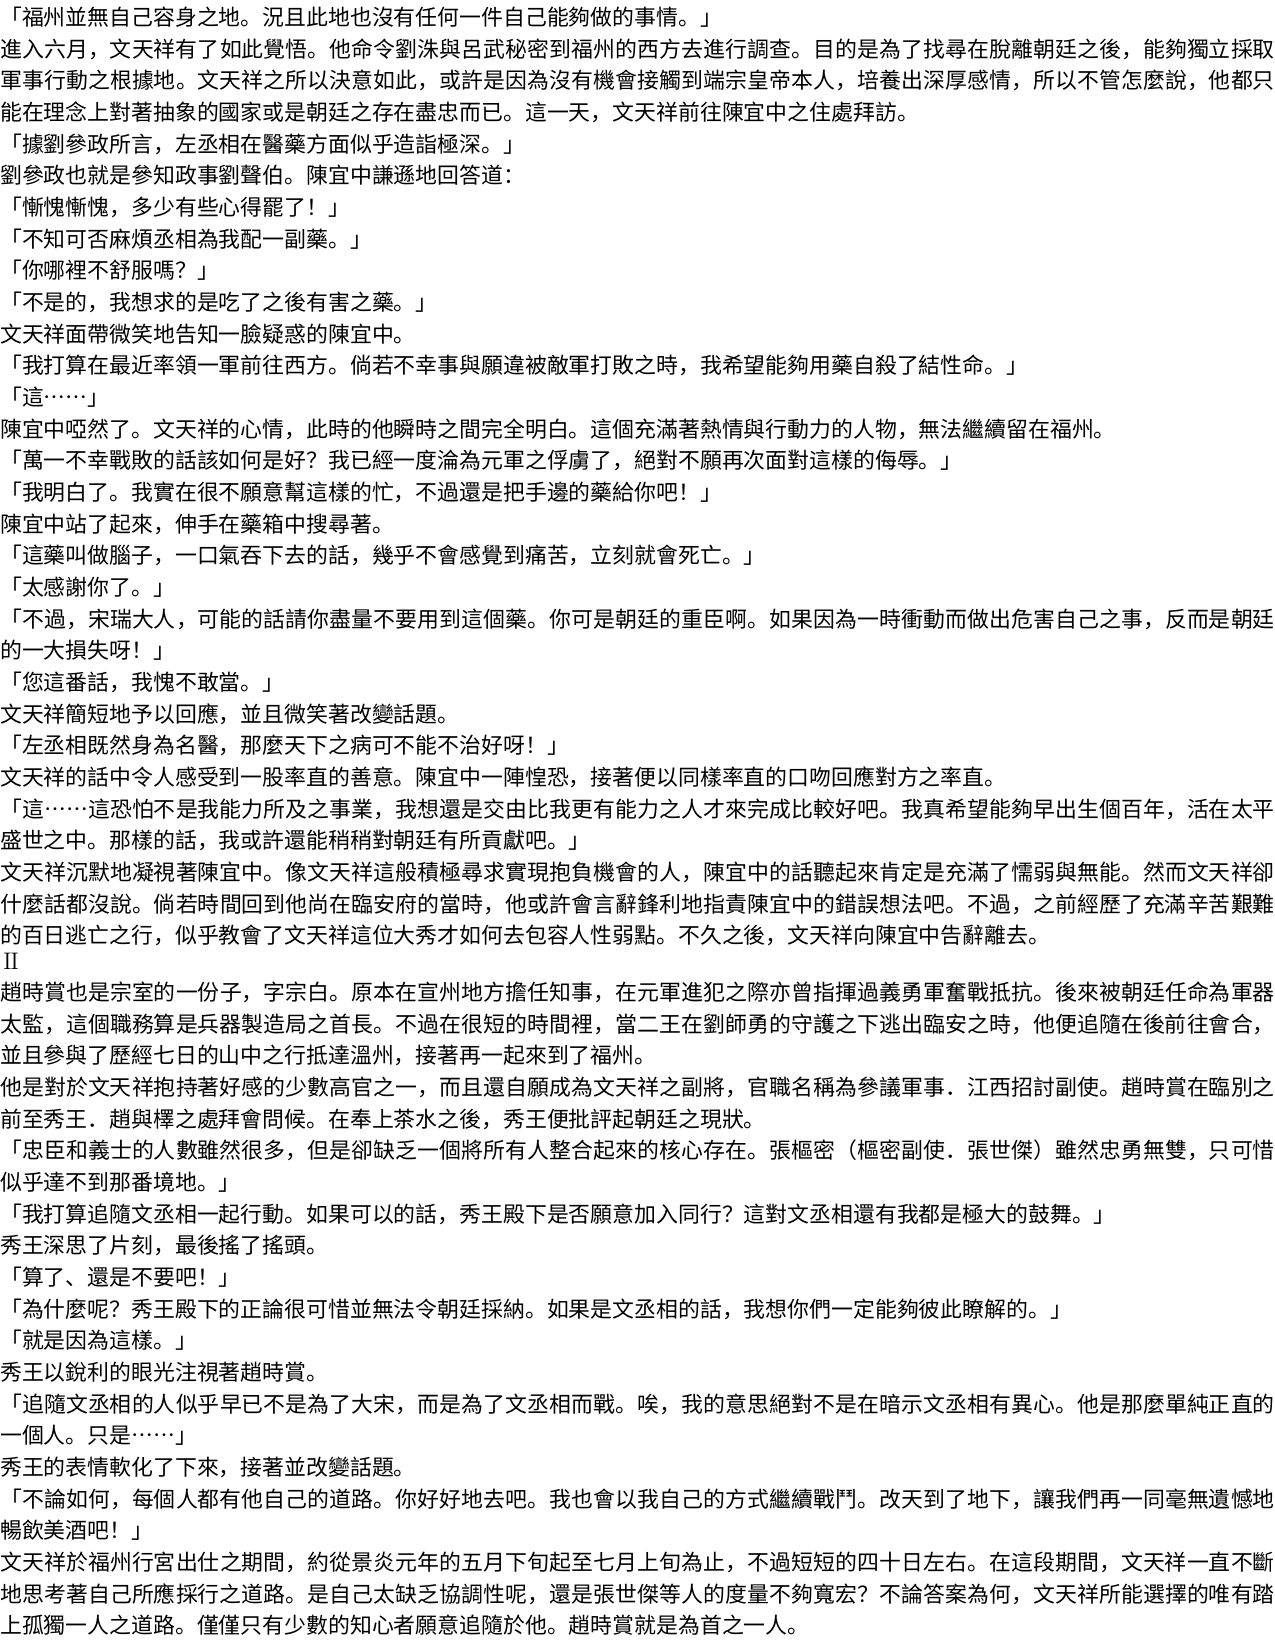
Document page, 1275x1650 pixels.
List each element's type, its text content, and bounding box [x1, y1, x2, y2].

text 陳宜中站了起來，伸手在藥箱中搜尋著。 [0, 507, 1275, 538]
text 文天祥面帶微笑地告知一臉疑惑的陳宜中。 [0, 317, 1275, 348]
text 「追隨文丞相的人似乎早已不是為了大宋，而是為了文丞相而戰。唉，我的意思絕對不是在暗示文丞相有異心。他是那麼單純正直的一個人。只是……」 [0, 1387, 1275, 1450]
text 秀王的表情軟化了下來，接著並改變話題。 [0, 1450, 1275, 1482]
text 「不過，宋瑞大人，可能的話請你盡量不要用到這個藥。你可是朝廷的重臣啊。如果因為一時衝動而做出危害自己之事，反而是朝廷的一大損失呀！」 [0, 602, 1275, 665]
text 「我打算在最近率領一軍前往西方。倘若不幸事與願違被敵軍打敗之時，我希望能夠用藥自殺了結性命。」 [0, 348, 1275, 380]
text 「左丞相既然身為名醫，那麼天下之病可不能不治好呀！」 [0, 728, 1275, 760]
text 「您這番話，我愧不敢當。」 [0, 665, 1275, 697]
text 「慚愧慚愧，多少有些心得罷了！」 [0, 190, 1275, 222]
text 「這……這恐怕不是我能力所及之事業，我想還是交由比我更有能力之人才來完成比較好吧。我真希望能夠早出生個百年，活在太平盛世之中。那樣的話，我或許還能稍稍對朝廷有所貢獻吧。」 [0, 792, 1275, 855]
text 「不論如何，每個人都有他自己的道路。你好好地去吧。我也會以我自己的方式繼續戰鬥。改天到了地下，讓我們再一同毫無遺憾地暢飲美酒吧！」 [0, 1482, 1275, 1545]
text 「算了、還是不要吧！」 [0, 1260, 1275, 1292]
text 「我打算追隨文丞相一起行動。如果可以的話，秀王殿下是否願意加入同行？這對文丞相還有我都是極大的鼓舞。」 [0, 1197, 1275, 1228]
text 文天祥於福州行宮出仕之期間，約從景炎元年的五月下旬起至七月上旬為止，不過短短的四十日左右。在這段期間，文天祥一直不斷地思考著自己所應採行之道路。是自己太缺乏協調性呢，還是張世傑等人的度量不夠寬宏？不論答案為何，文天祥所能選擇的唯有踏上孤獨一人之道路。僅僅只有少數的知心者願意追隨於他。趙時賞就是為首之一人。 [0, 1545, 1275, 1640]
text 「你哪裡不舒服嗎？」 [0, 253, 1275, 285]
text 秀王深思了片刻，最後搖了搖頭。 [0, 1228, 1275, 1260]
text 「忠臣和義士的人數雖然很多，但是卻缺乏一個將所有人整合起來的核心存在。張樞密（樞密副使．張世傑）雖然忠勇無雙，只可惜似乎達不到那番境地。」 [0, 1133, 1275, 1197]
text 文天祥沉默地凝視著陳宜中。像文天祥這般積極尋求實現抱負機會的人，陳宜中的話聽起來肯定是充滿了懦弱與無能。然而文天祥卻什麼話都沒說。倘若時間回到他尚在臨安府的當時，他或許會言辭鋒利地指責陳宜中的錯誤想法吧。不過，之前經歷了充滿辛苦艱難的百日逃亡之行，似乎教會了文天祥這位大秀才如何去包容人性弱點。不久之後，文天祥向陳宜中告辭離去。 [0, 855, 1275, 950]
text 「不是的，我想求的是吃了之後有害之藥。」 [0, 285, 1275, 317]
text 他是對於文天祥抱持著好感的少數高官之一，而且還自願成為文天祥之副將，官職名稱為參議軍事．江西招討副使。趙時賞在臨別之前至秀王．趙與檡之處拜會問候。在奉上茶水之後，秀王便批評起朝廷之現狀。 [0, 1070, 1275, 1133]
text 「我明白了。我實在很不願意幫這樣的忙，不過還是把手邊的藥給你吧！」 [0, 475, 1275, 507]
text 「為什麼呢？秀王殿下的正論很可惜並無法令朝廷採納。如果是文丞相的話，我想你們一定能夠彼此瞭解的。」 [0, 1292, 1275, 1323]
text 文天祥簡短地予以回應，並且微笑著改變話題。 [0, 697, 1275, 728]
text 陳宜中啞然了。文天祥的心情，此時的他瞬時之間完全明白。這個充滿著熱情與行動力的人物，無法繼續留在福州。 [0, 412, 1275, 443]
text 「這藥叫做腦子，一口氣吞下去的話，幾乎不會感覺到痛苦，立刻就會死亡。」 [0, 538, 1275, 570]
text 文天祥的話中令人感受到一股率直的善意。陳宜中一陣惶恐，接著便以同樣率直的口吻回應對方之率直。 [0, 760, 1275, 792]
text 「福州並無自己容身之地。況且此地也沒有任何一件自己能夠做的事情。」 [0, 0, 1275, 32]
text 「太感謝你了。」 [0, 570, 1275, 602]
text 趙時賞也是宗室的一份子，字宗白。原本在宣州地方擔任知事，在元軍進犯之際亦曾指揮過義勇軍奮戰抵抗。後來被朝廷任命為軍器太監，這個職務算是兵器製造局之首長。不過在很短的時間裡，當二王在劉師勇的守護之下逃出臨安之時，他便追隨在後前往會合，並且參與了歷經七日的山中之行抵達溫州，接著再一起來到了福州。 [0, 975, 1275, 1070]
text 「這……」 [0, 380, 1275, 412]
text Ⅱ [0, 950, 1275, 975]
text 「萬一不幸戰敗的話該如何是好？我已經一度淪為元軍之俘虜了，絕對不願再次面對這樣的侮辱。」 [0, 443, 1275, 475]
text 「就是因為這樣。」 [0, 1323, 1275, 1355]
text 劉參政也就是參知政事劉聲伯。陳宜中謙遜地回答道： [0, 158, 1275, 190]
text 「不知可否麻煩丞相為我配一副藥。」 [0, 222, 1275, 253]
text 秀王以銳利的眼光注視著趙時賞。 [0, 1355, 1275, 1387]
text 「據劉參政所言，左丞相在醫藥方面似乎造詣極深。」 [0, 127, 1275, 158]
text 進入六月，文天祥有了如此覺悟。他命令劉洙與呂武秘密到福州的西方去進行調查。目的是為了找尋在脫離朝廷之後，能夠獨立採取軍事行動之根據地。文天祥之所以決意如此，或許是因為沒有機會接觸到端宗皇帝本人，培養出深厚感情，所以不管怎麼說，他都只能在理念上對著抽象的國家或是朝廷之存在盡忠而已。這一天，文天祥前往陳宜中之住處拜訪。 [0, 32, 1275, 127]
